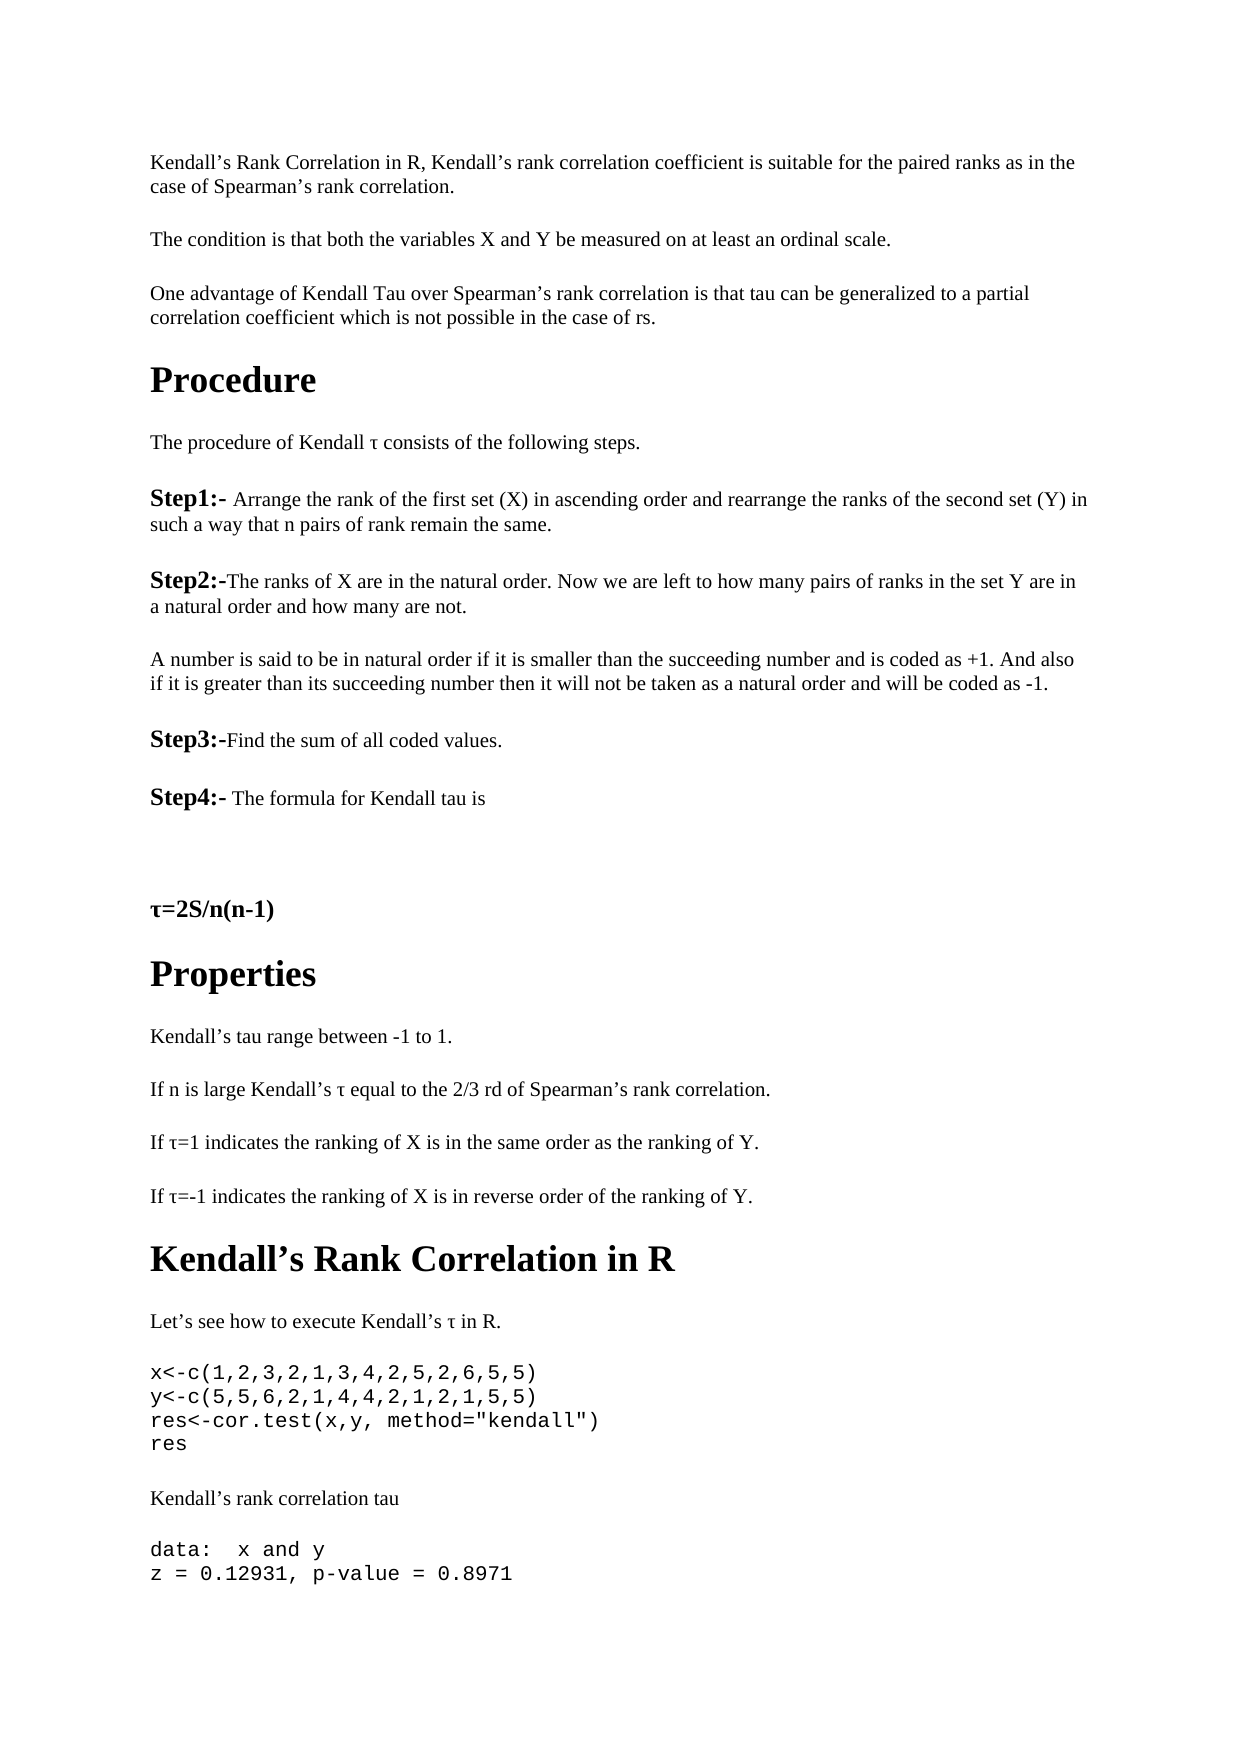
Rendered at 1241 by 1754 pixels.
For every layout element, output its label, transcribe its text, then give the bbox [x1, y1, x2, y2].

text y<-c(5,5,6,2,1,4,4,2,1,2,1,5,5) [150, 1386, 1090, 1409]
text z = 0.12931, p-value = 0.8971 [150, 1563, 1090, 1587]
text If τ=-1 indicates the ranking of X is in reverse order of the ranking of Y. [150, 1183, 1090, 1208]
text res [150, 1433, 1090, 1457]
text If n is large Kendall’s τ equal to the 2/3 rd of Spearman’s rank correlation. [150, 1077, 1090, 1101]
text Kendall’s rank correlation tau [150, 1486, 1090, 1510]
text τ=2S/n(n-1) [150, 894, 1090, 922]
text res<-cor.test(x,y, method="kendall") [150, 1409, 1090, 1433]
text Let’s see how to execute Kendall’s τ in R. [150, 1309, 1090, 1333]
text Kendall’s tau range between -1 to 1. [150, 1024, 1090, 1048]
text A number is said to be in natural order if it is smaller than the succeeding number and is coded as +1. And also if it is greater than its succeeding number then it will not be taken as a natural order and will be coded as -1. [150, 647, 1090, 695]
text The condition is that both the variables X and Y be measured on at least an ordinal scale. [150, 227, 1090, 251]
text Step2:-The ranks of X are in the natural order. Now we are left to how many pairs of ranks in the set Y are in a natural order and how many are not. [150, 565, 1090, 618]
text Step4:- The formula for Kendall tau is [150, 782, 1090, 811]
text Kendall’s Rank Correlation in R, Kendall’s rank correlation coefficient is suitable for the paired ranks as in the case of Spearman’s rank correlation. [150, 150, 1090, 198]
text One advantage of Kendall Tau over Spearman’s rank correlation is that tau can be generalized to a partial correlation coefficient which is not possible in the case of rs. [150, 281, 1090, 329]
text data: x and y [150, 1539, 1090, 1563]
text Step3:-Find the sum of all coded values. [150, 724, 1090, 753]
text Step1:- Arrange the rank of the first set (X) in ascending order and rearrange the ranks of the second set (Y) in such a way that n pairs of rank remain the same. [150, 483, 1090, 536]
text The procedure of Kendall τ consists of the following steps. [150, 430, 1090, 454]
text x<-c(1,2,3,2,1,3,4,2,5,2,6,5,5) [150, 1362, 1090, 1386]
text Properties [150, 952, 1090, 995]
text Kendall’s Rank Correlation in R [150, 1237, 1090, 1280]
text Procedure [150, 358, 1090, 401]
text If τ=1 indicates the ranking of X is in the same order as the ranking of Y. [150, 1130, 1090, 1154]
